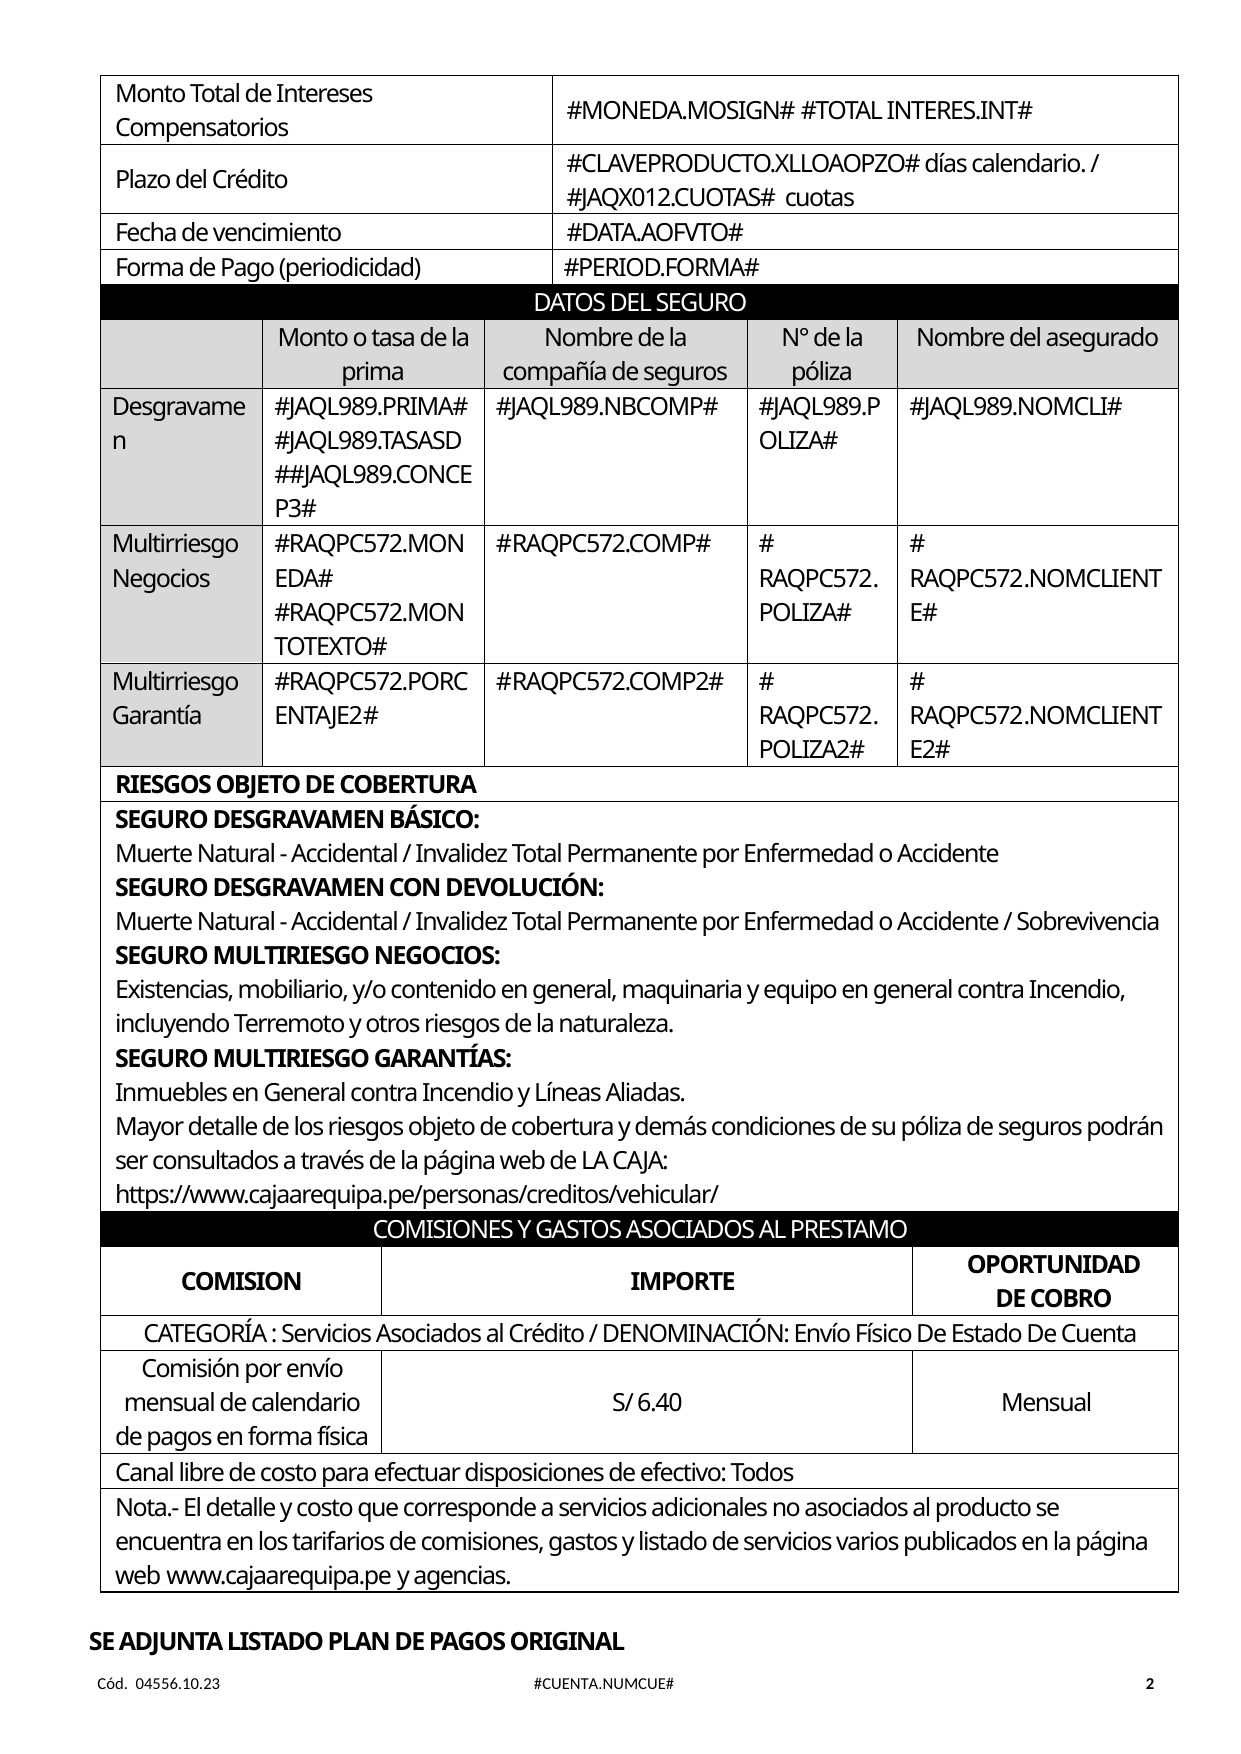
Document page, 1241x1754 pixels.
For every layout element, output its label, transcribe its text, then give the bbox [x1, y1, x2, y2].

table_cell Multirriesgo Garantía [101, 664, 262, 766]
table_cell Nombre del asegurado [898, 320, 1178, 388]
table_cell Monto Total de Intereses Compensatorios [101, 76, 552, 144]
table_cell Comisión por envío mensual de calendario de pagos en forma física [101, 1351, 381, 1453]
table_cell DATOS DEL SEGURO [101, 285, 1178, 319]
table_cell #MONEDA.MOSIGN# #TOTAL INTERES.INT# [553, 76, 1178, 144]
table_cell Nota.- El detalle y costo que corresponde a servicios adicionales no asociados al producto se encuentra en los tarifarios de comisiones, gastos y listado de servicios varios publicados en la página web www.cajaarequipa.pe y agencias. [101, 1489, 1178, 1591]
table_cell #PERIOD.FORMA# [553, 250, 1178, 283]
table_cell Mensual [913, 1351, 1178, 1453]
table_cell [101, 320, 262, 388]
table_cell #RAQPC572.MONEDA# #RAQPC572.MONTOTEXTO# [263, 526, 484, 662]
table_cell #JAQL989.PRIMA# #JAQL989.TASASD##JAQL989.CONCEP3# [263, 389, 484, 525]
table_cell #JAQL989.NBCOMP# [485, 389, 747, 525]
table_cell #JAQL989.NOMCLI# [898, 389, 1178, 525]
table_cell Multirriesgo Negocios [101, 526, 262, 662]
table_cell Desgravamen [101, 389, 262, 525]
table_cell #CLAVEPRODUCTO.XLLOAOPZO# días calendario. / #JAQX012.CUOTAS# cuotas [553, 145, 1178, 213]
table_cell SEGURO DESGRAVAMEN BÁSICO: Muerte Natural - Accidental / Invalidez Total Permanente por Enfermedad o Accidente SEGURO DESGRAVAMEN CON DEVOLUCIÓN: Muerte Natural - Accidental / Invalidez Total Permanente por Enfermedad o Accidente / Sobrevivencia SEGURO MULTIRIESGO NEGOCIOS: Existencias, mobiliario, y/o contenido en general, maquinaria y equipo en general contra Incendio, incluyendo Terremoto y otros riesgos de la naturaleza. SEGURO MULTIRIESGO GARANTÍAS: Inmuebles en General contra Incendio y Líneas Aliadas. Mayor detalle de los riesgos objeto de cobertura y demás condiciones de su póliza de seguros podrán ser consultados a través de la página web de LA CAJA: https://www.cajaarequipa.pe/personas/creditos/vehicular/ [101, 802, 1178, 1211]
text SE ADJUNTA LISTADO PLAN DE PAGOS ORIGINAL [89, 1624, 1165, 1658]
table_cell Nombre de la compañía de seguros [485, 320, 747, 388]
table_cell #RAQPC572.COMP# [485, 526, 747, 662]
table_cell #JAQL989.POLIZA# [748, 389, 897, 525]
table_cell RIESGOS OBJETO DE COBERTURA [101, 767, 1178, 801]
table_cell OPORTUNIDAD DE COBRO [913, 1247, 1178, 1315]
table_cell Canal libre de costo para efectuar disposiciones de efectivo: Todos [101, 1454, 1178, 1488]
table_cell #RAQPC572.POLIZA2# [748, 664, 897, 766]
table_cell #RAQPC572.POLIZA# [748, 526, 897, 662]
table_cell Forma de Pago (periodicidad) [101, 250, 552, 283]
table_cell IMPORTE [382, 1247, 912, 1315]
table_cell #RAQPC572.COMP2# [485, 664, 747, 766]
table_cell #DATA.AOFVTO# [553, 214, 1178, 248]
table_cell COMISIONES Y GASTOS ASOCIADOS AL PRESTAMO [101, 1212, 1178, 1246]
table_cell N° de la póliza [748, 320, 897, 388]
table_cell #RAQPC572.NOMCLIENTE2# [898, 664, 1178, 766]
table_cell Monto o tasa de la prima [263, 320, 484, 388]
table_cell S/ 6.40 [382, 1351, 912, 1453]
table_cell COMISION [101, 1247, 381, 1315]
table_cell Fecha de vencimiento [101, 214, 552, 248]
table_cell #RAQPC572.PORCENTAJE2# [263, 664, 484, 766]
table_cell Plazo del Crédito [101, 145, 552, 213]
table_cell CATEGORÍA : Servicios Asociados al Crédito / DENOMINACIÓN: Envío Físico De Estado De Cuenta [101, 1316, 1178, 1350]
table_cell #RAQPC572.NOMCLIENTE# [898, 526, 1178, 662]
